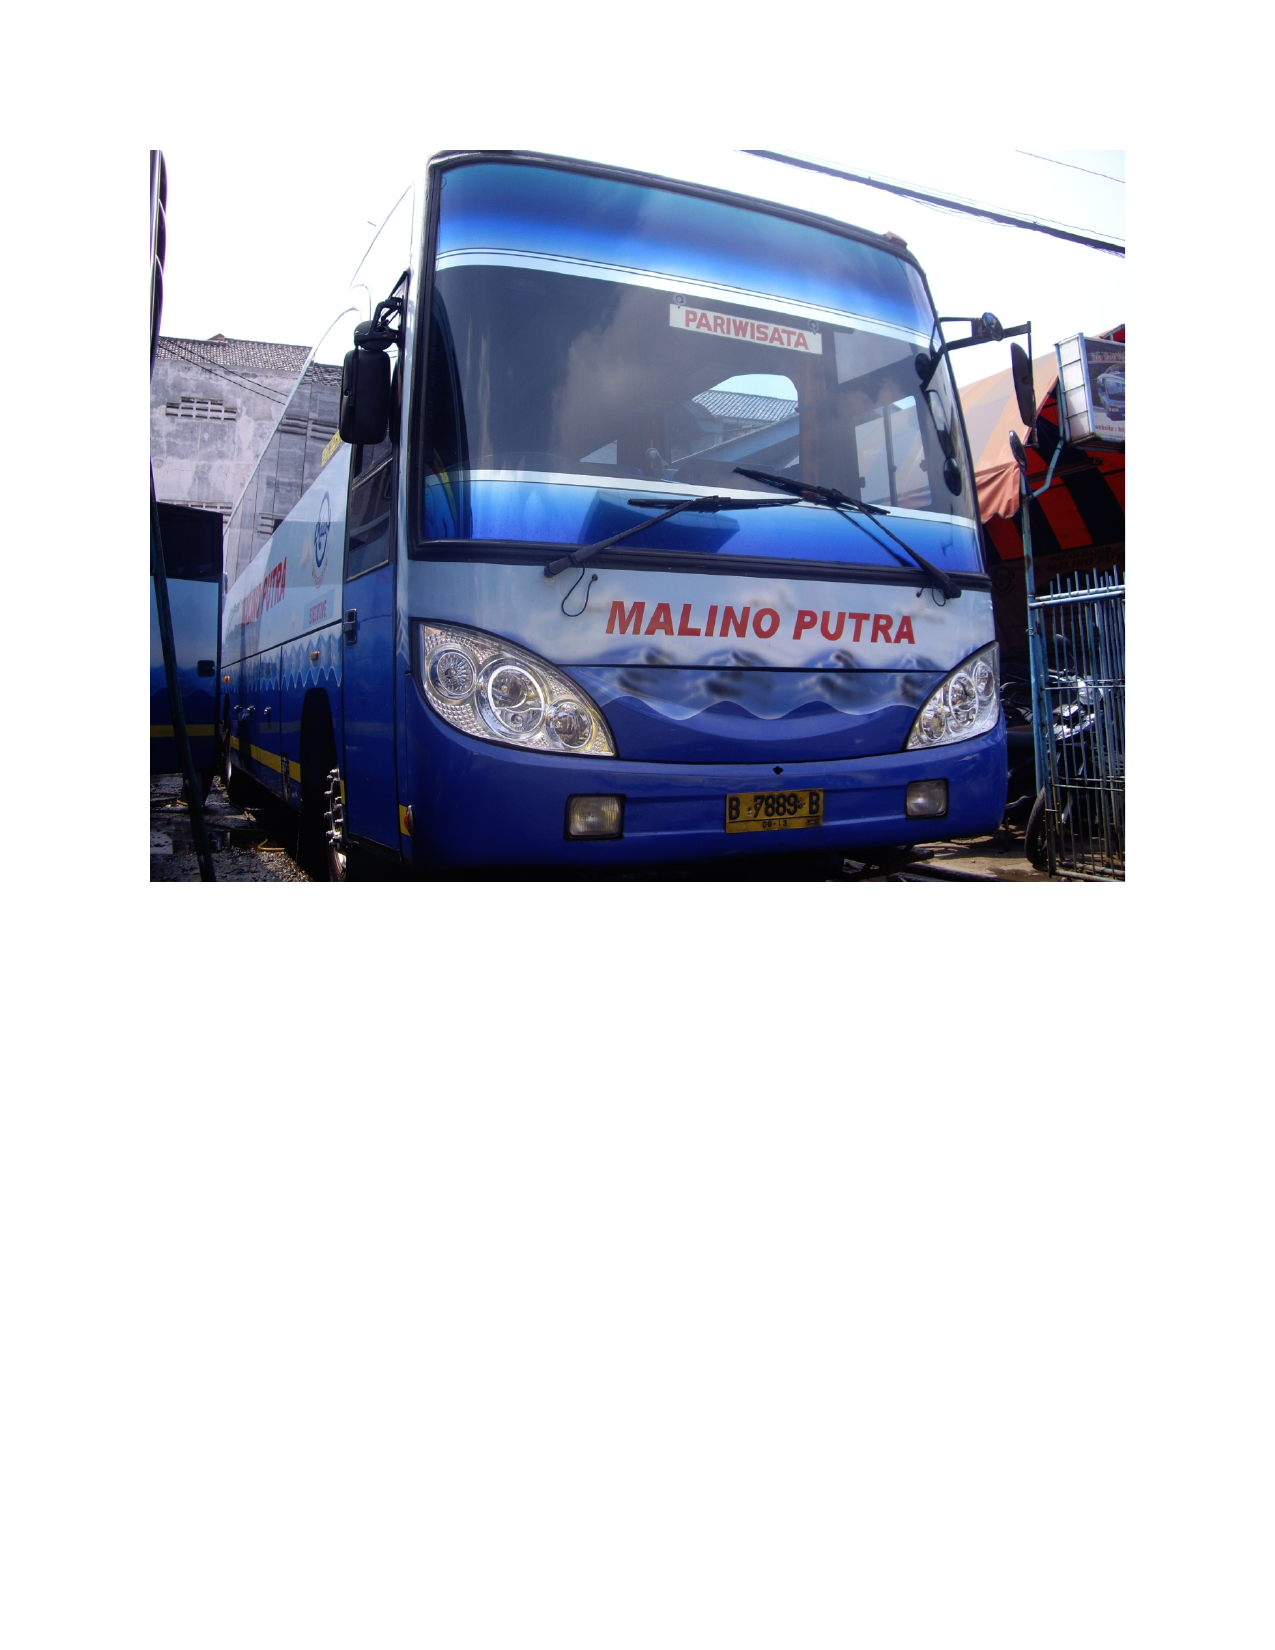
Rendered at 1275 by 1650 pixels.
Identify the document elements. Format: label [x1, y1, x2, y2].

picture [150, 150, 1125, 882]
